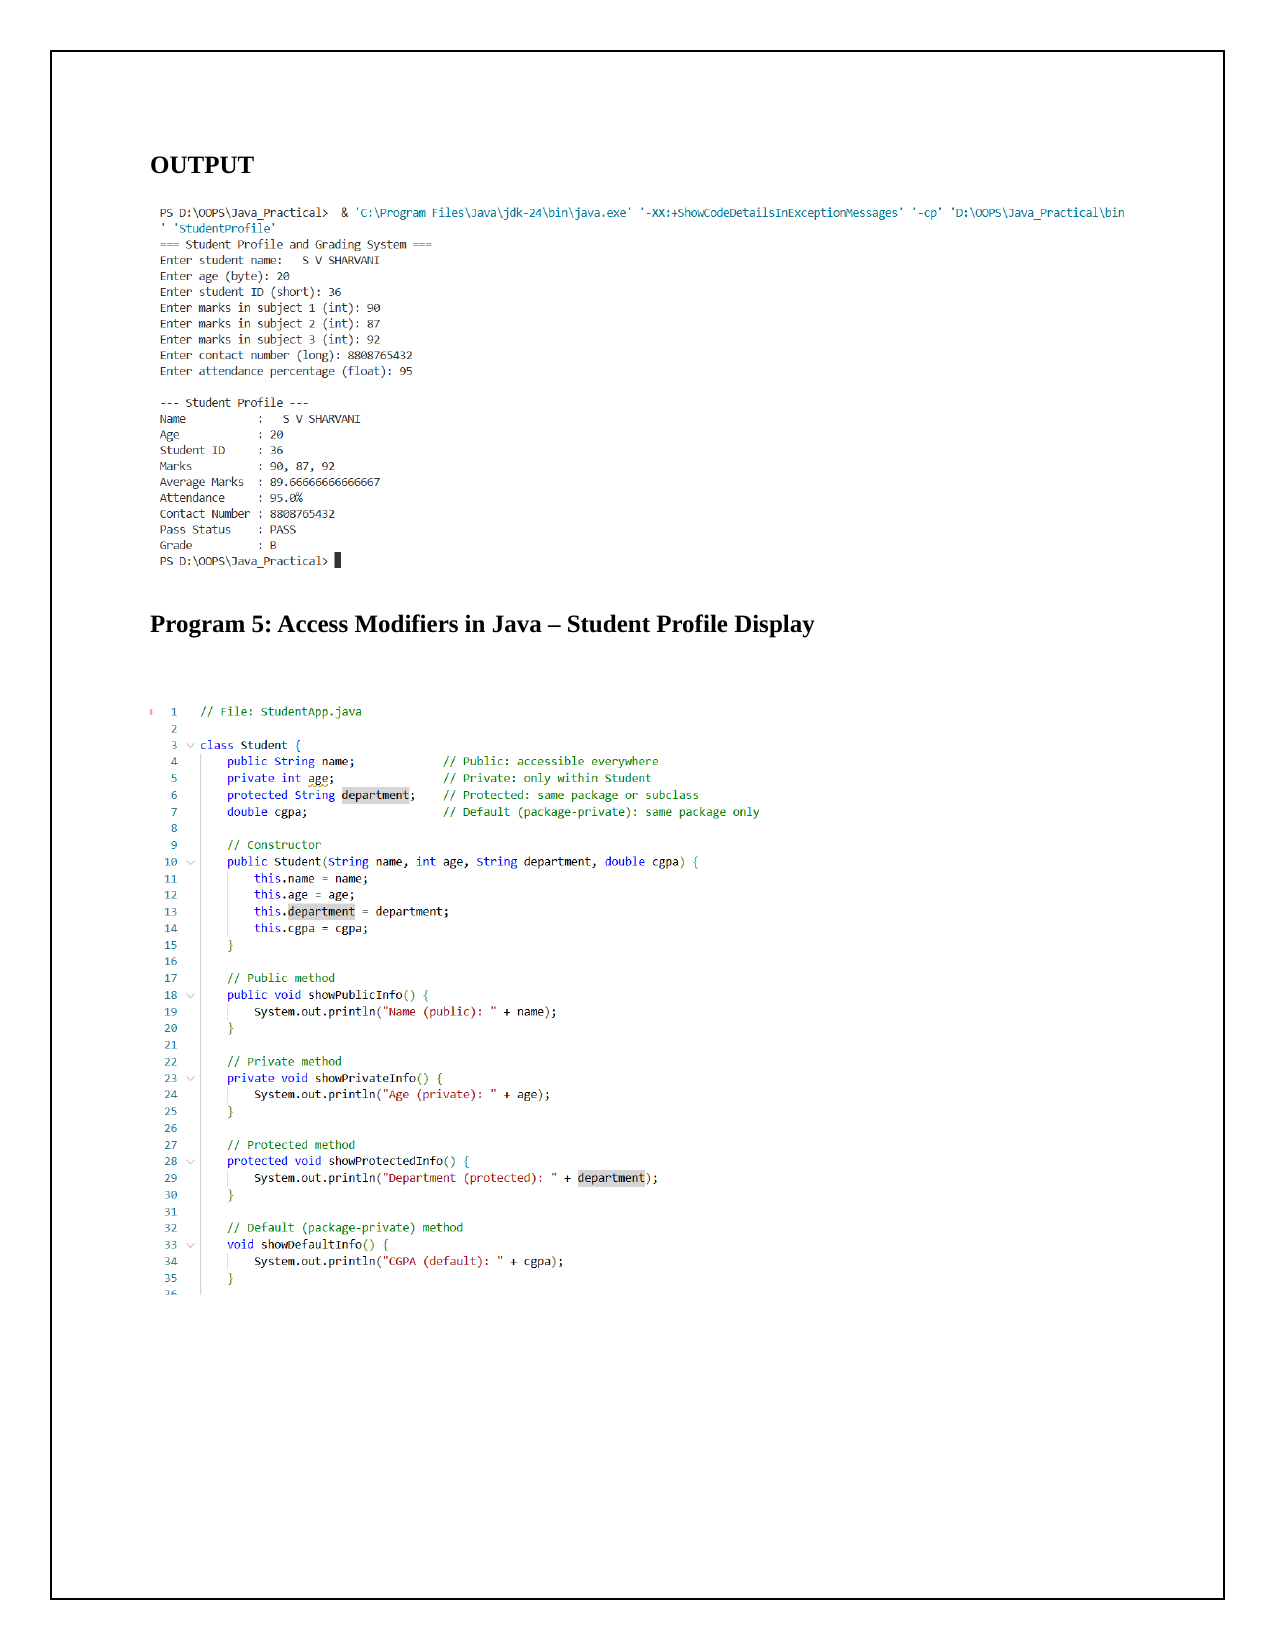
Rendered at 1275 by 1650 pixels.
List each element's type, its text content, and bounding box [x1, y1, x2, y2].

text OUTPUT [150, 150, 1125, 179]
picture [150, 197, 1125, 590]
picture [150, 704, 1125, 1295]
text Program 5: Access Modifiers in Java – Student Profile Display [150, 609, 1125, 638]
